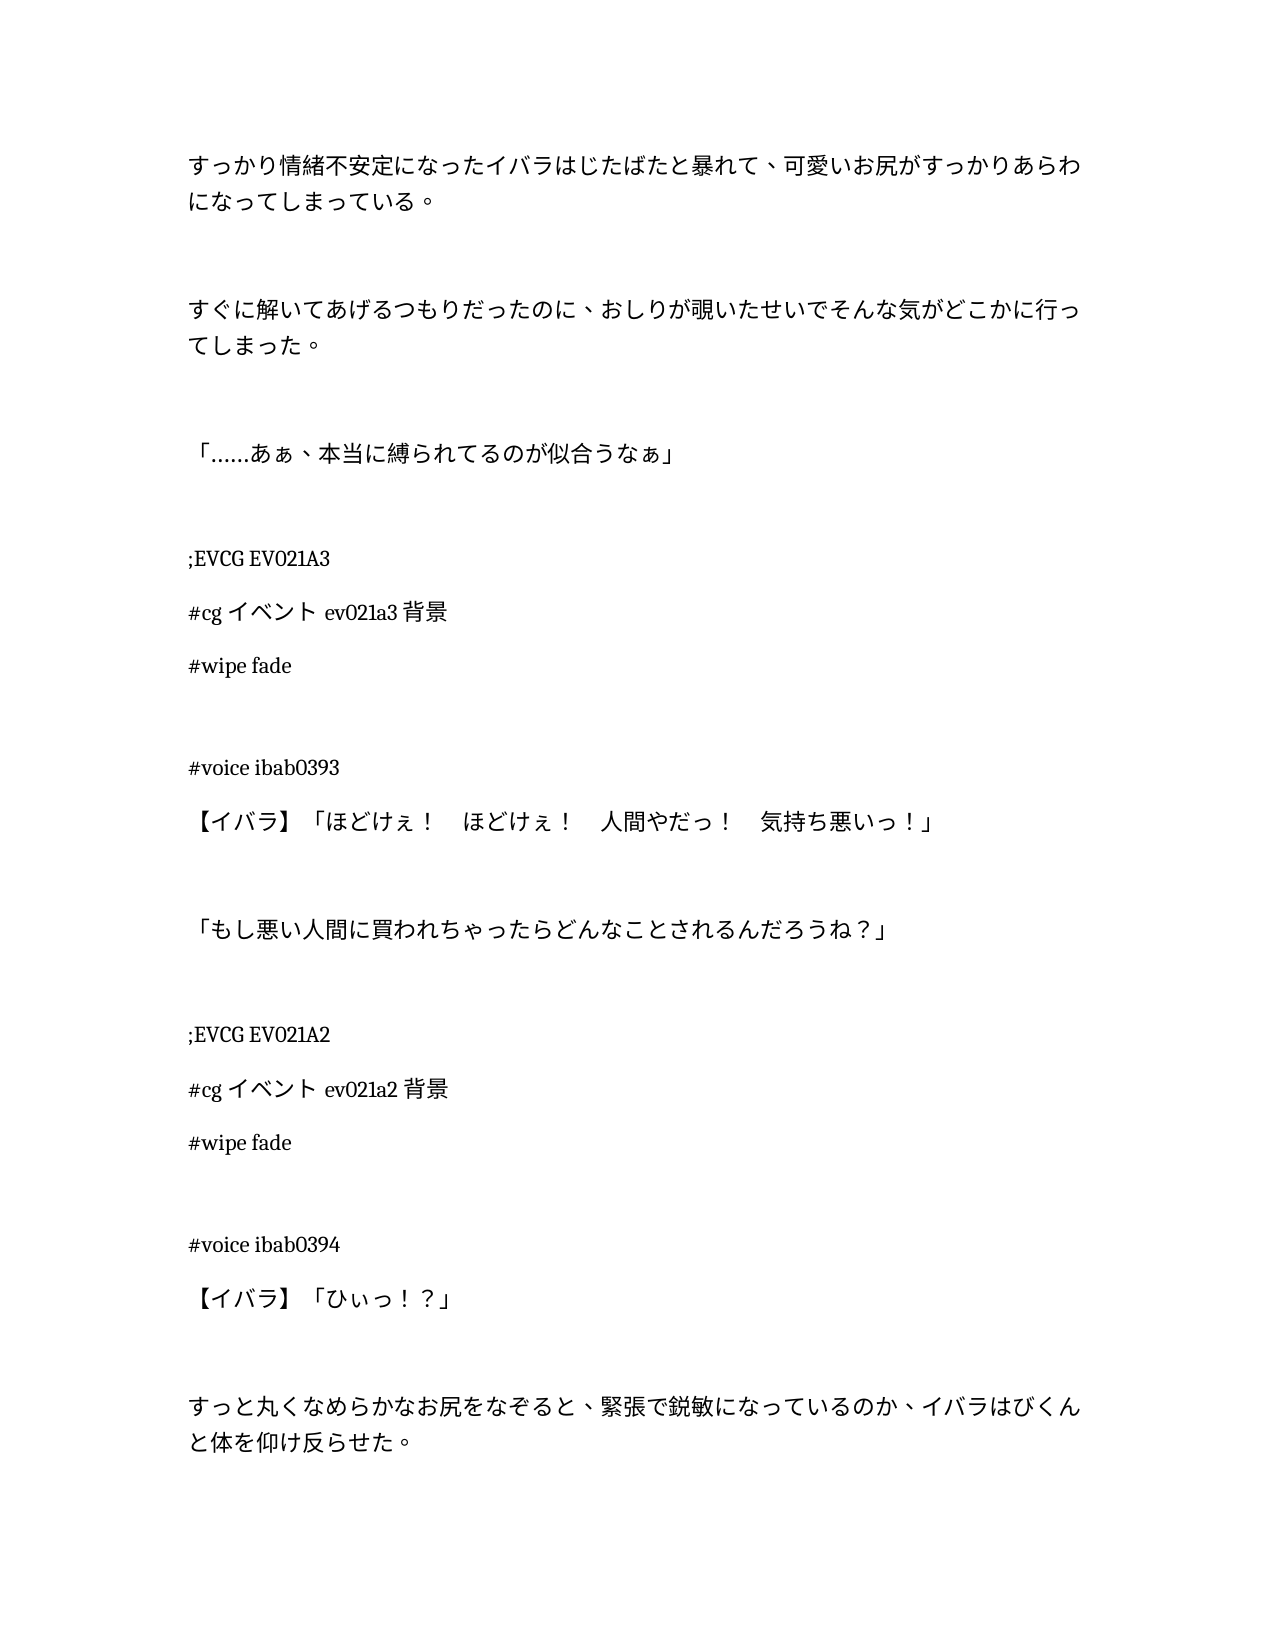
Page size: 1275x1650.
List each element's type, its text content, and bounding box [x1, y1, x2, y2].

text 【イバラ】「ひぃっ！？」 [187, 1283, 1087, 1314]
text #voice ibab0393 [187, 755, 1087, 782]
text #voice ibab0394 [187, 1232, 1087, 1258]
text 「もし悪い人間に買われちゃったらどんなことされるんだろうね？」 [187, 914, 1087, 945]
text 【イバラ】「ほどけぇ！ ほどけぇ！ 人間やだっ！ 気持ち悪いっ！」 [187, 806, 1087, 837]
text すっかり情緒不安定になったイバラはじたばたと暴れて、可愛いお尻がすっかりあらわになってしまっている。 [187, 150, 1087, 217]
text #wipe fade [187, 1130, 1087, 1156]
text すっと丸くなめらかなお尻をなぞると、緊張で鋭敏になっているのか、イバラはびくんと体を仰け反らせた。 [187, 1391, 1087, 1458]
text 「……あぁ、本当に縛られてるのが似合うなぁ」 [187, 437, 1087, 469]
text ;EVCG EV021A2 [187, 1022, 1087, 1048]
text #wipe fade [187, 653, 1087, 679]
text #cg イベント ev021a2 背景 [187, 1073, 1087, 1104]
text すぐに解いてあげるつもりだったのに、おしりが覗いたせいでそんな気がどこかに行ってしまった。 [187, 294, 1087, 361]
text ;EVCG EV021A3 [187, 545, 1087, 572]
text #cg イベント ev021a3 背景 [187, 596, 1087, 628]
